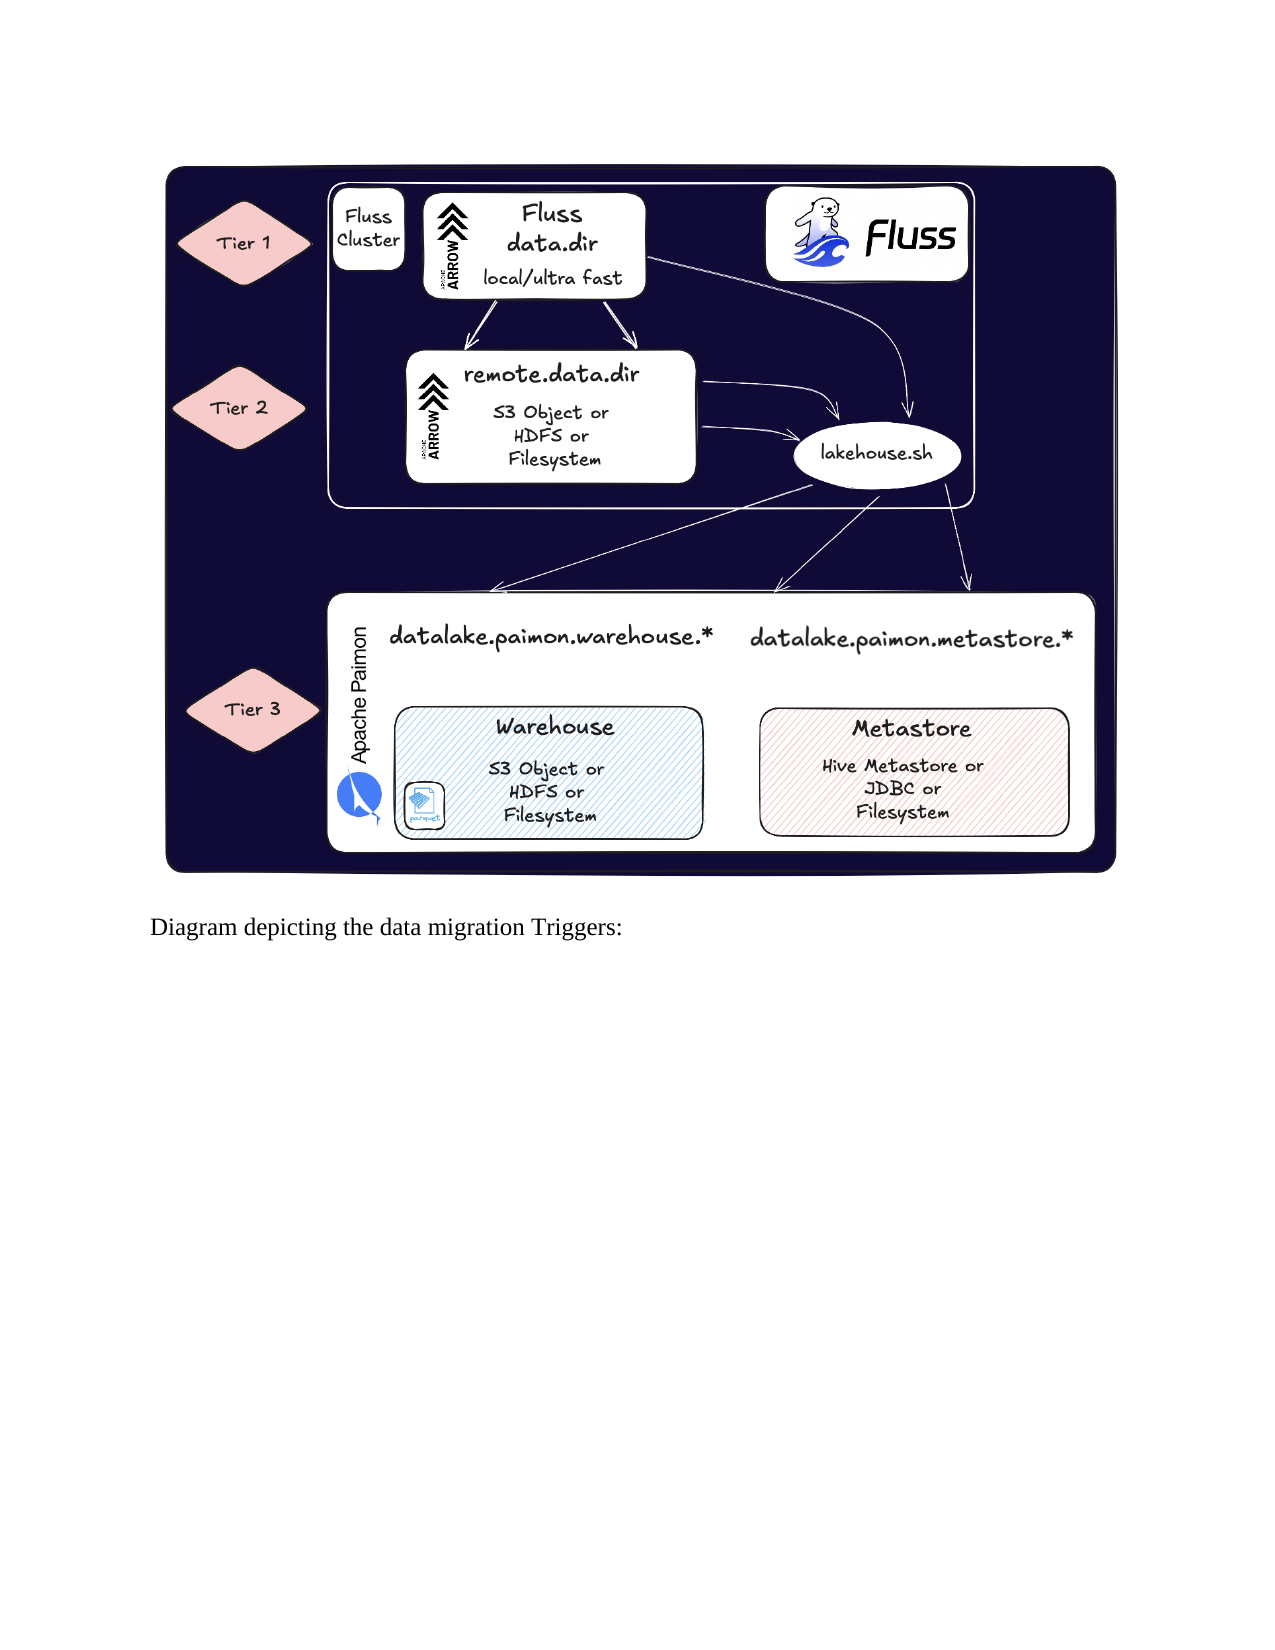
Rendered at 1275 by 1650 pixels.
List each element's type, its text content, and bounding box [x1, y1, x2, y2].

picture [150, 150, 1125, 884]
text Diagram depicting the data migration Triggers: [150, 912, 1125, 941]
